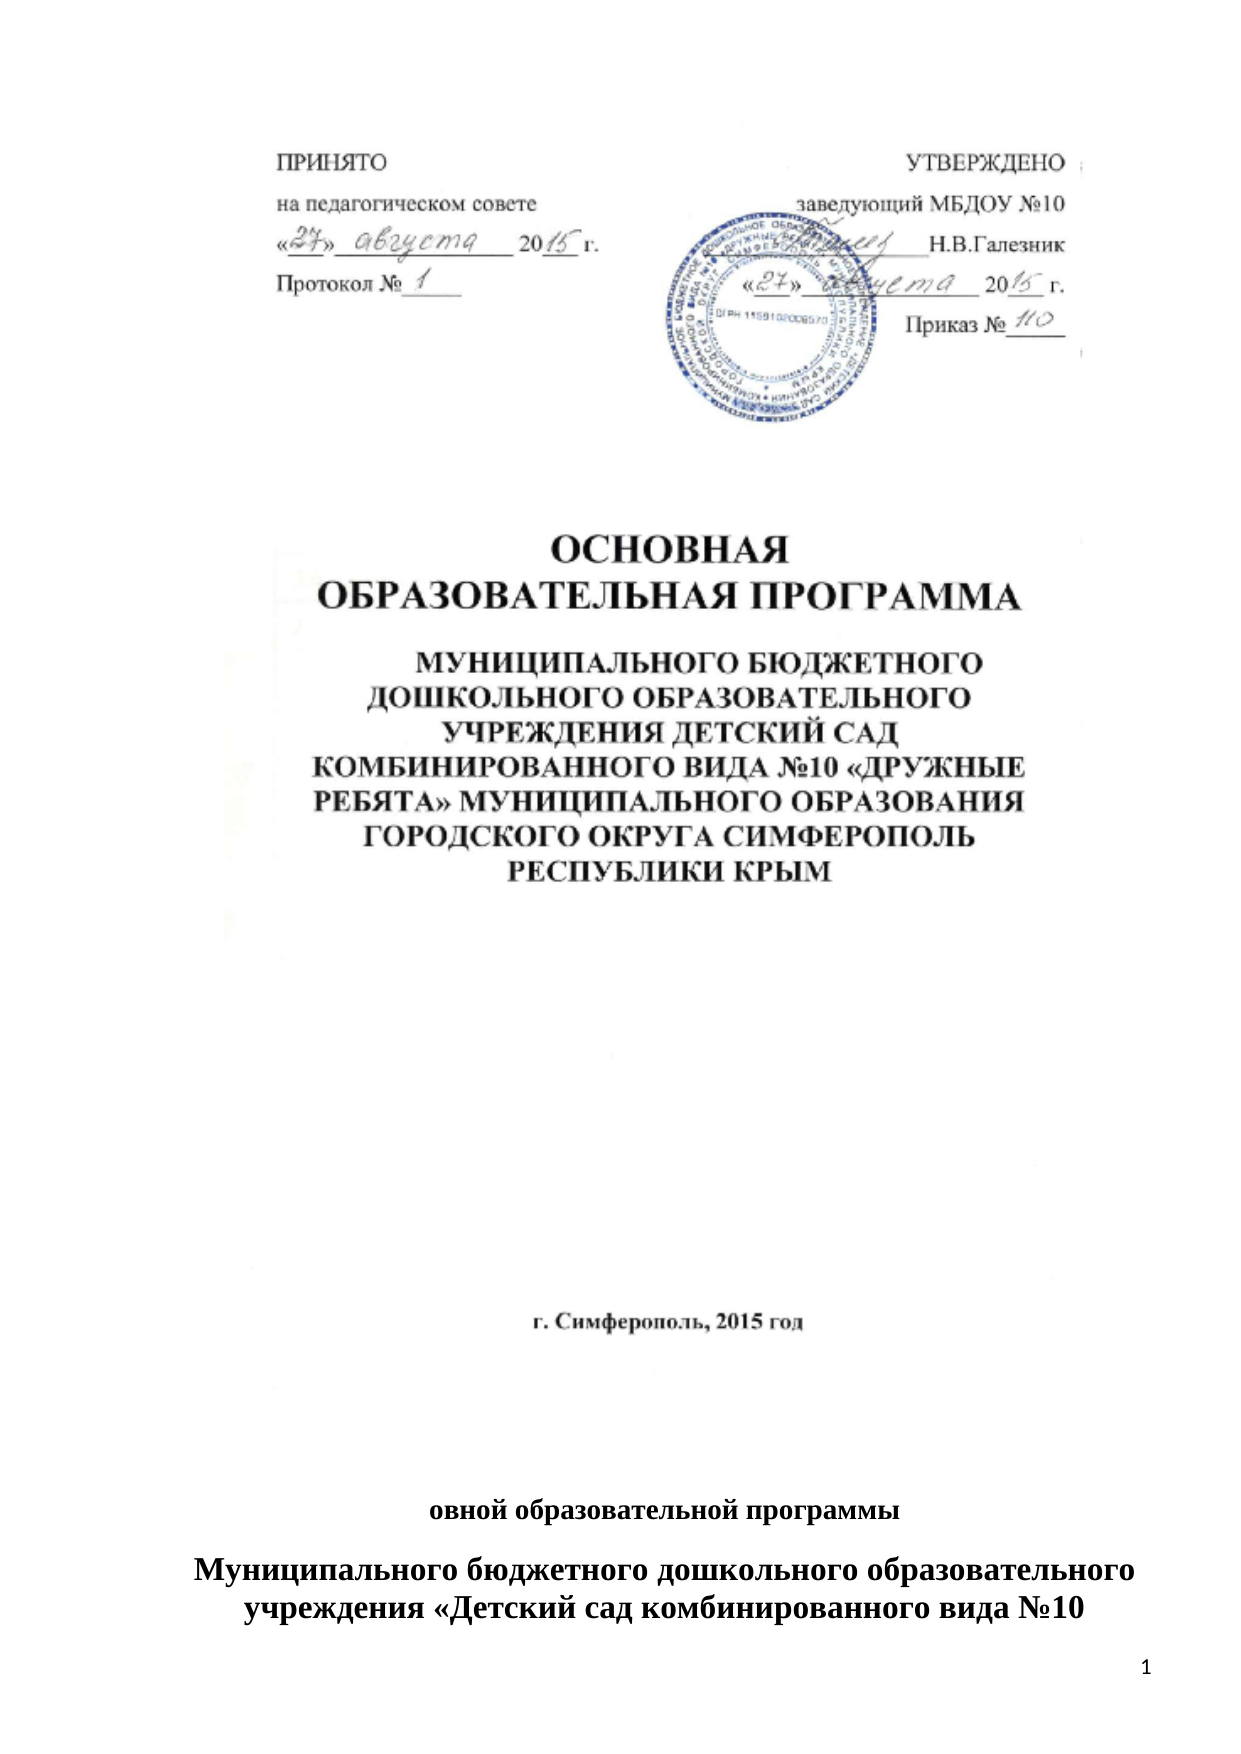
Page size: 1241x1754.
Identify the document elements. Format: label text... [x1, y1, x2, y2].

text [177, 1549, 1152, 1626]
picture [162, 73, 1165, 1492]
